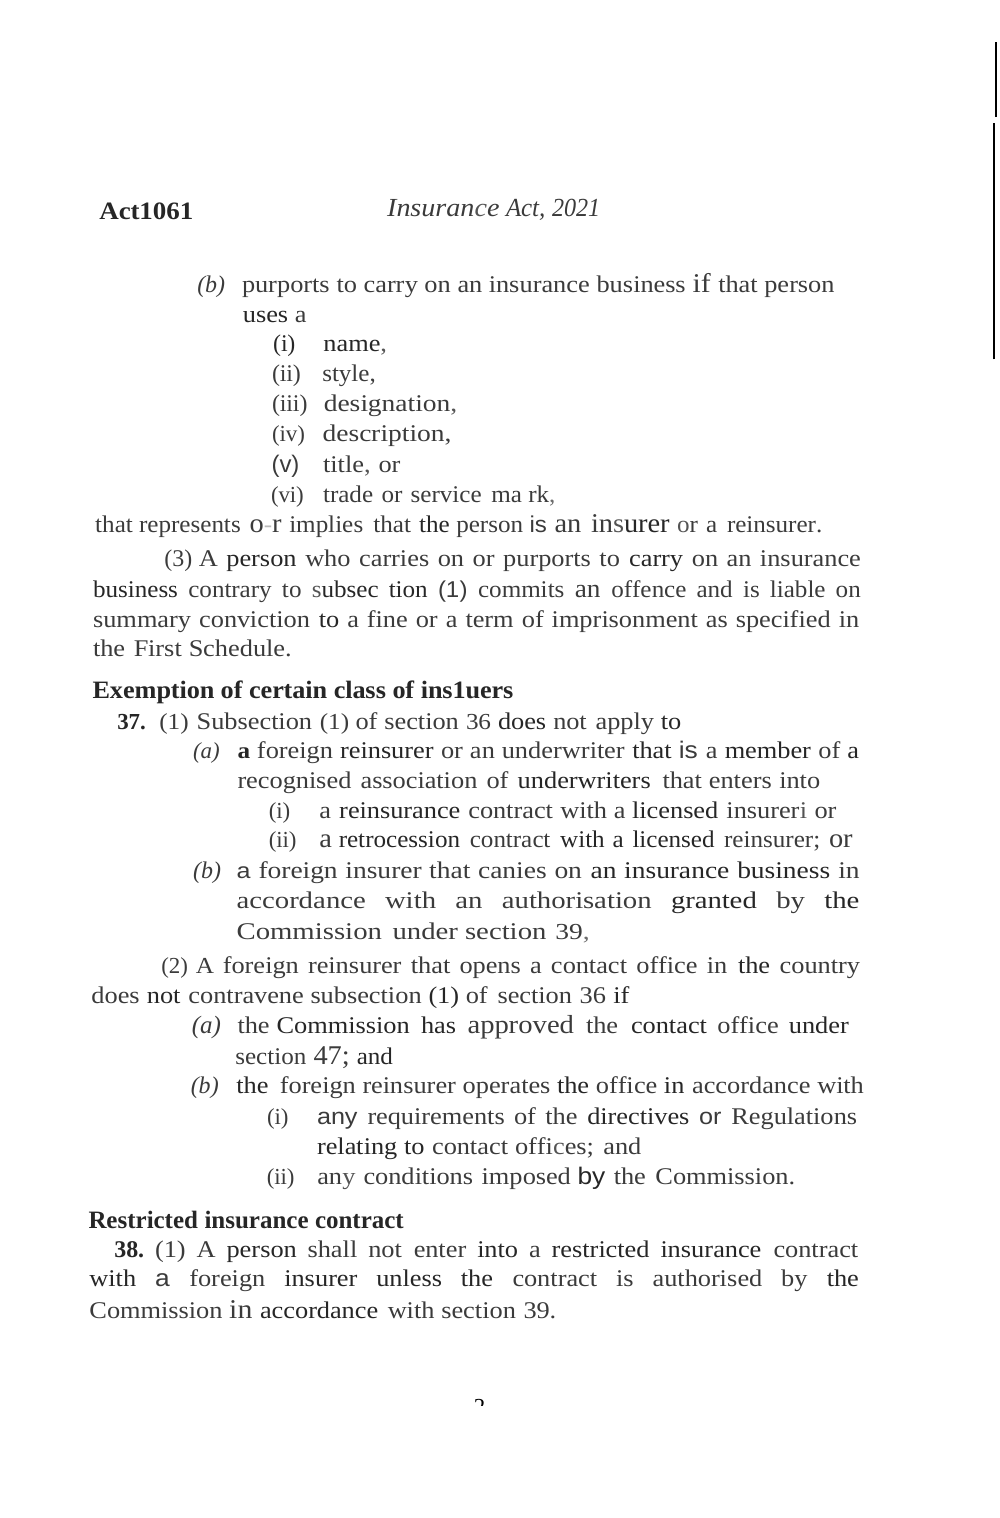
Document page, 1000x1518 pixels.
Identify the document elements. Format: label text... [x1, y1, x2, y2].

list any conditions imposed by the Commission. [267, 1162, 896, 1190]
list title, or [271, 450, 896, 477]
list A foreign reinsurer that opens a contact office in the country does not contravene subsection (1) of section 36 if [91, 951, 860, 1009]
text that represents o-r implies that the person is an insurer or a reinsurer. [95, 508, 896, 539]
text Exemption of certain class of ins1uers [92, 675, 896, 704]
list purports to carry on an insurance business if that person uses a [197, 267, 862, 327]
list (1) A person shall not enter into a restricted insurance contract with a foreign insurer unless the contract is authorised by the Commission in accordance with section 39. [89, 1235, 859, 1325]
text Act1061 Insurance Act, 2021 [99, 192, 896, 224]
list A person who carries on or purports to carry on an insurance business contrary to subsec tion (1) commits an offence and is liable on summary conviction to a fine or a term of imprisonment as specified in the First Schedule. [93, 544, 861, 662]
text section 47; and [235, 1039, 896, 1070]
list designation, [272, 389, 896, 417]
list a foreign reinsurer or an underwriter that is a member of a recognised association of underwriters that enters into [193, 736, 859, 794]
list the Commission has approved the contact office under [192, 1012, 896, 1039]
list name, [273, 329, 896, 357]
list any requirements of the directives or Regulations relating to contact offices; and [267, 1102, 857, 1160]
list description, [272, 419, 896, 447]
list the foreign reinsurer operates the office in accordance with [191, 1071, 896, 1099]
list a reinsurance contract with a licensed insureri or [269, 797, 896, 823]
list a retrocession contract with a licensed reinsurer; or [269, 823, 896, 854]
list style, [272, 359, 896, 386]
list trade or service ma rk, [271, 480, 896, 508]
list a foreign insurer that canies on an insurance business in accordance with an authorisation granted by the Commission under section 39, [193, 856, 859, 944]
list (1) Subsection (1) of section 36 does not apply to [117, 707, 896, 734]
text Restricted insurance contract [88, 1205, 896, 1234]
